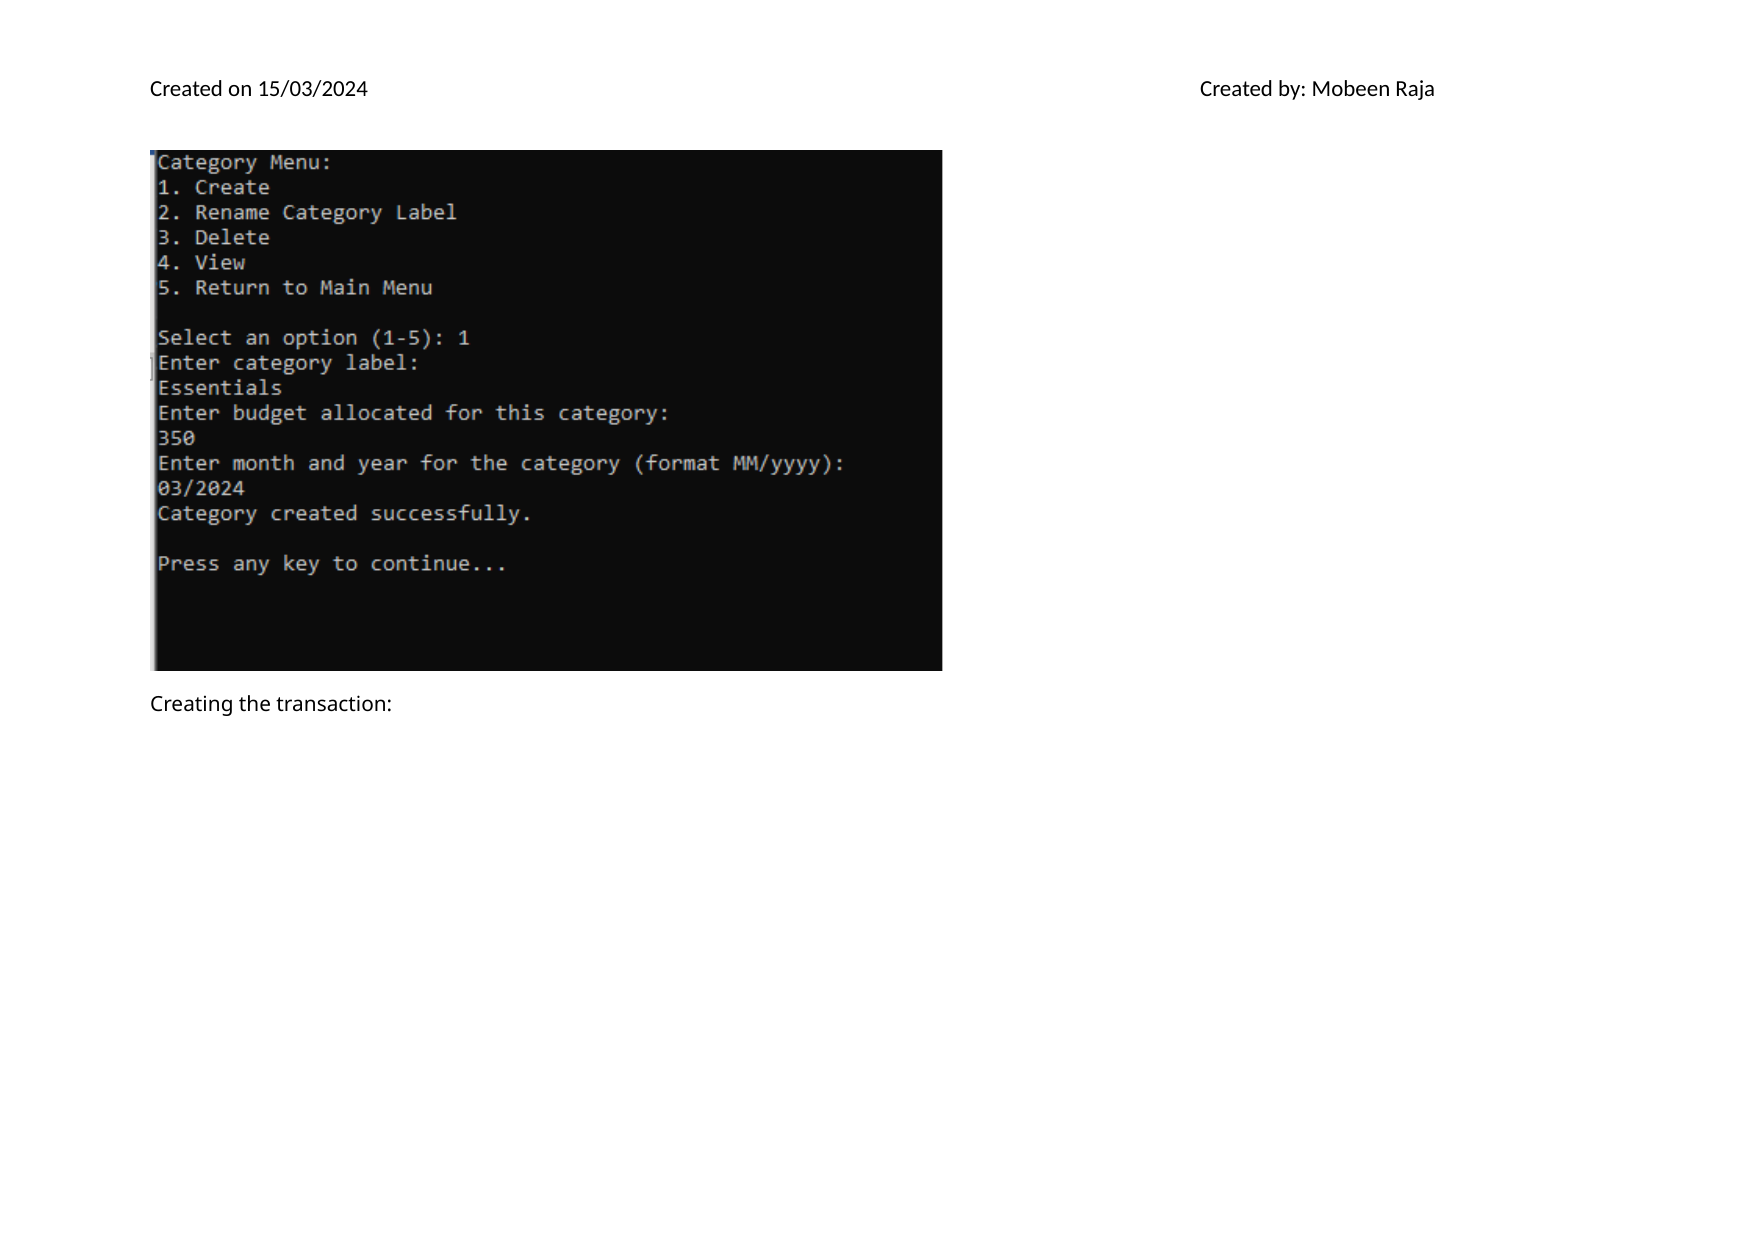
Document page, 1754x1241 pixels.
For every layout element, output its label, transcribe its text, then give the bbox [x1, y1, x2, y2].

text Creating the transaction: [150, 689, 1604, 718]
picture [150, 150, 943, 671]
